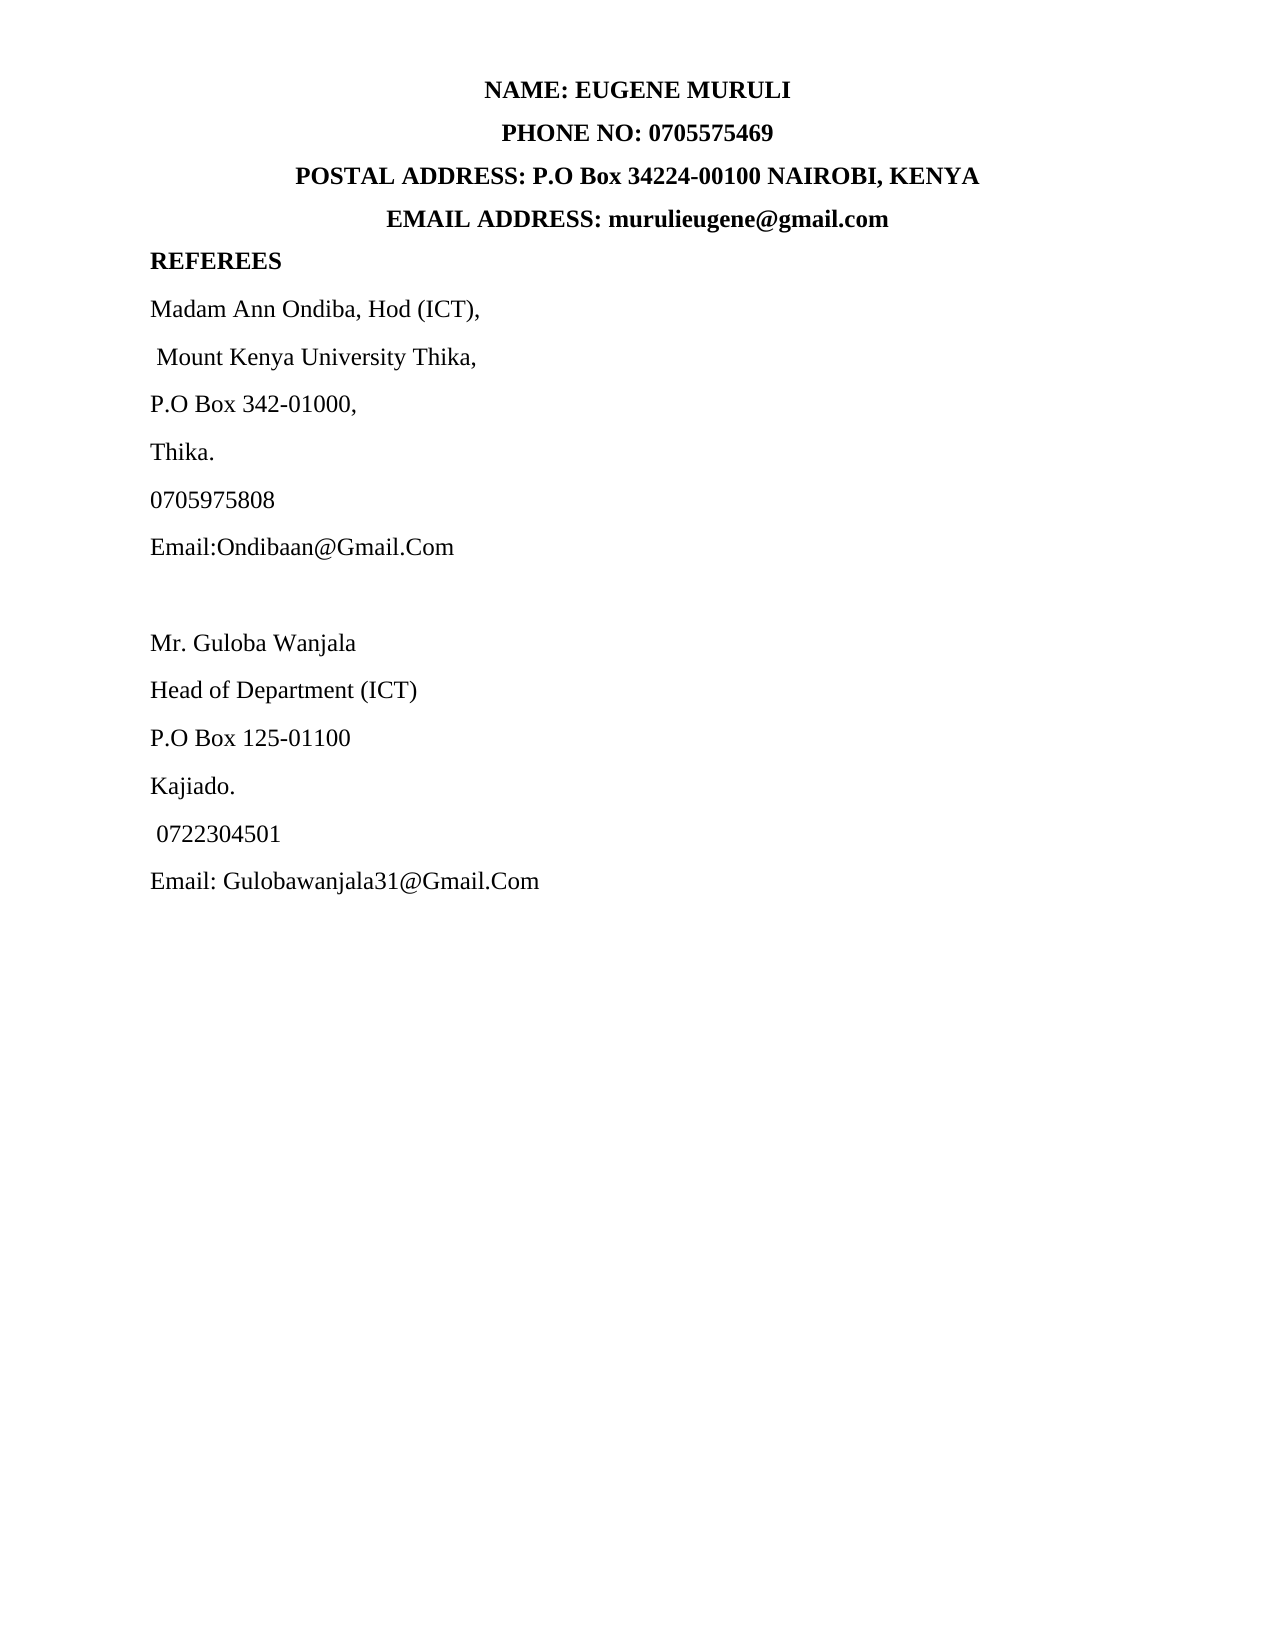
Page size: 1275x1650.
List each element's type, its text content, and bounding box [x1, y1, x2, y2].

text Email: Gulobawanjala31@Gmail.Com [150, 866, 1125, 895]
text REFEREES [150, 246, 1125, 275]
text P.O Box 125-01100 [150, 723, 1125, 752]
text Head of Department (ICT) [150, 676, 1125, 704]
text Thika. [150, 437, 1125, 466]
text 0722304501 [150, 819, 1125, 847]
text Mount Kenya University Thika, [150, 342, 1125, 370]
text 0705975808 [150, 485, 1125, 513]
text Kajiado. [150, 771, 1125, 800]
text P.O Box 342-01000, [150, 389, 1125, 418]
text Mr. Guloba Wanjala [150, 628, 1125, 657]
text Email:Ondibaan@Gmail.Com [150, 532, 1125, 561]
text Madam Ann Ondiba, Hod (ICT), [150, 294, 1125, 323]
